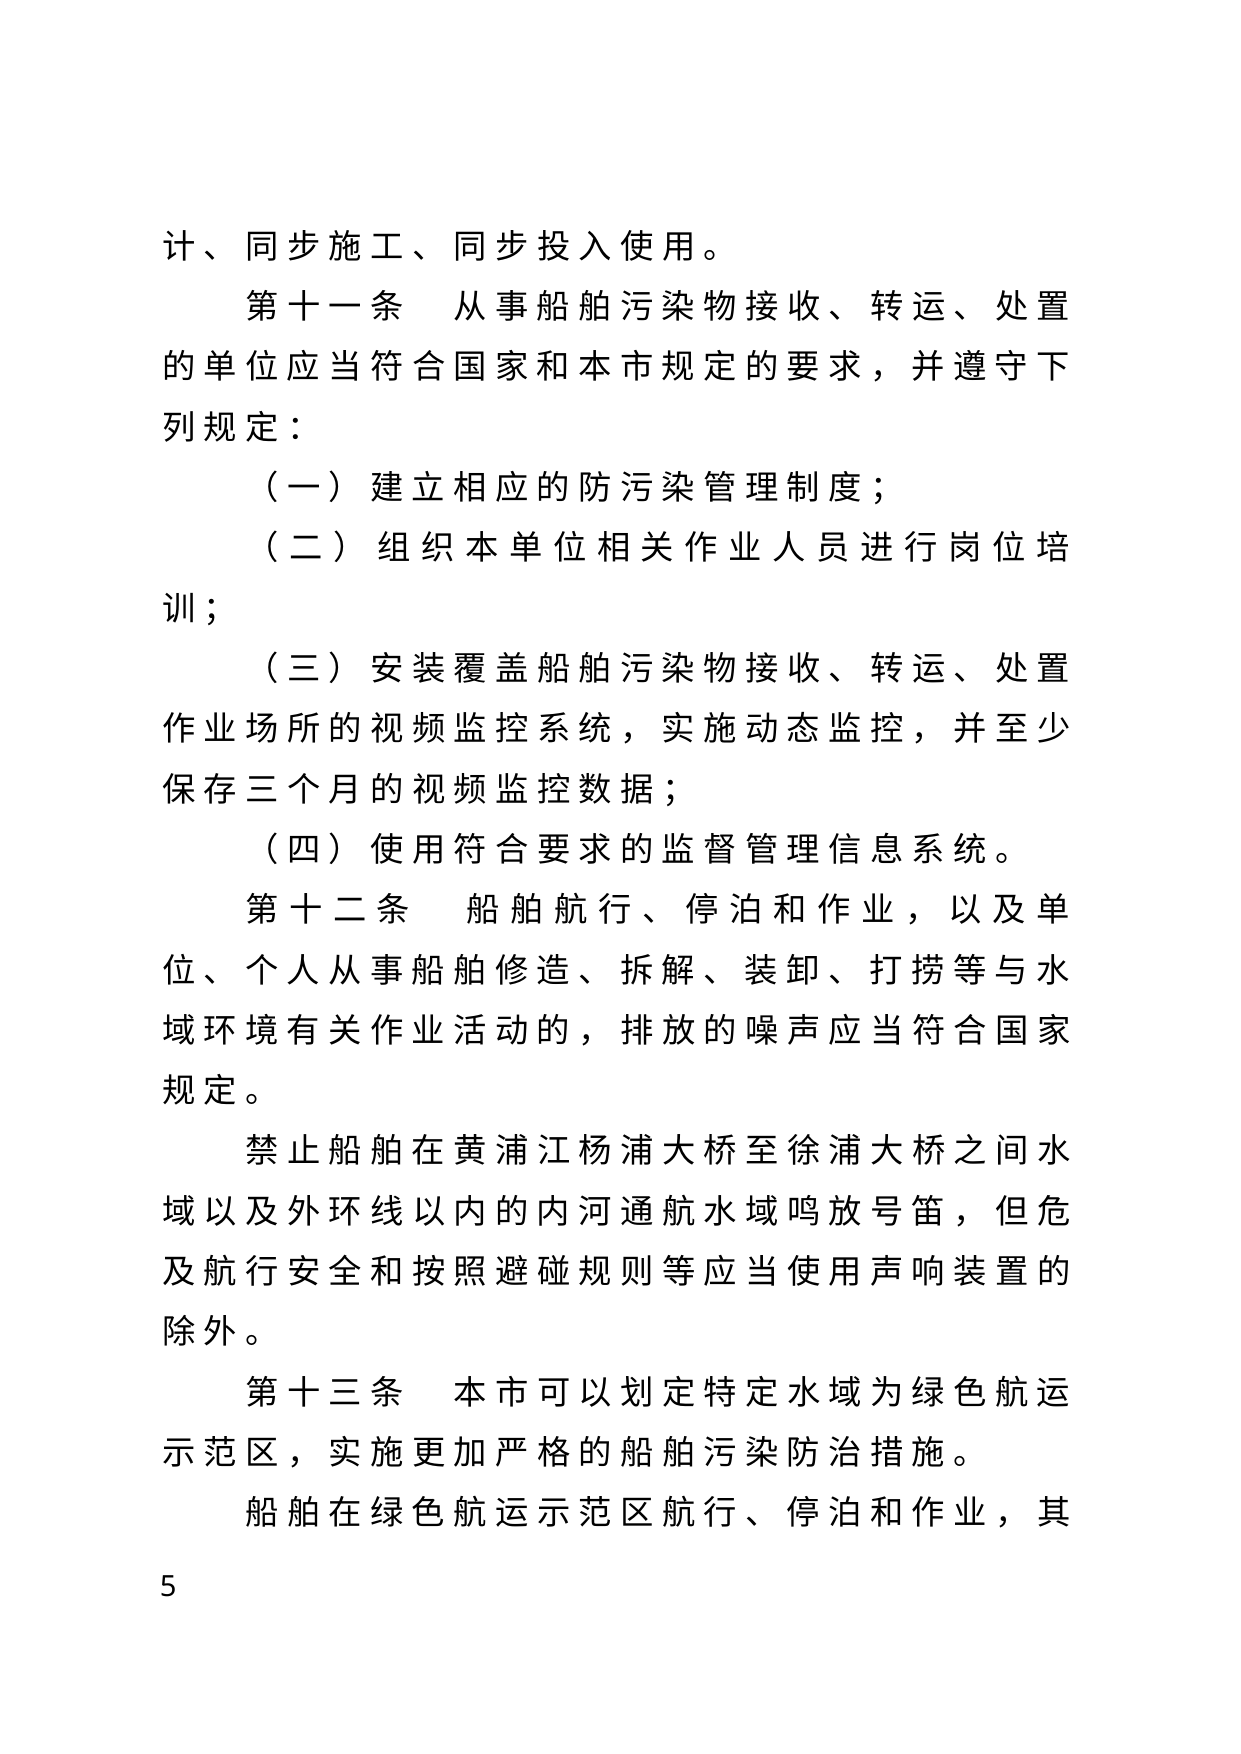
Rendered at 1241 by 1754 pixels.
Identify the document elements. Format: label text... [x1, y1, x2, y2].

text （四）使用符合要求的监督管理信息系统。 [162, 817, 1078, 877]
text （一）建立相应的防污染管理制度； [162, 455, 1078, 515]
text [162, 213, 1078, 274]
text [162, 1480, 1078, 1540]
text 第十三条 本市可以划定特定水域为绿色航运示范区，实施更加严格的船舶污染防治措施。 [162, 1359, 1078, 1480]
text （三）安装覆盖船舶污染物接收、转运、处置作业场所的视频监控系统，实施动态监控，并至少保存三个月的视频监控数据； [162, 636, 1078, 817]
text 第十二条 船舶航行、停泊和作业，以及单位、个人从事船舶修造、拆解、装卸、打捞等与水域环境有关作业活动的，排放的噪声应当符合国家规定。 [162, 877, 1078, 1118]
text （二）组织本单位相关作业人员进行岗位培训； [162, 515, 1078, 636]
text 禁止船舶在黄浦江杨浦大桥至徐浦大桥之间水域以及外环线以内的内河通航水域鸣放号笛，但危及航行安全和按照避碰规则等应当使用声响装置的除外。 [162, 1118, 1078, 1359]
text 第十一条 从事船舶污染物接收、转运、处置的单位应当符合国家和本市规定的要求，并遵守下列规定： [162, 274, 1078, 455]
